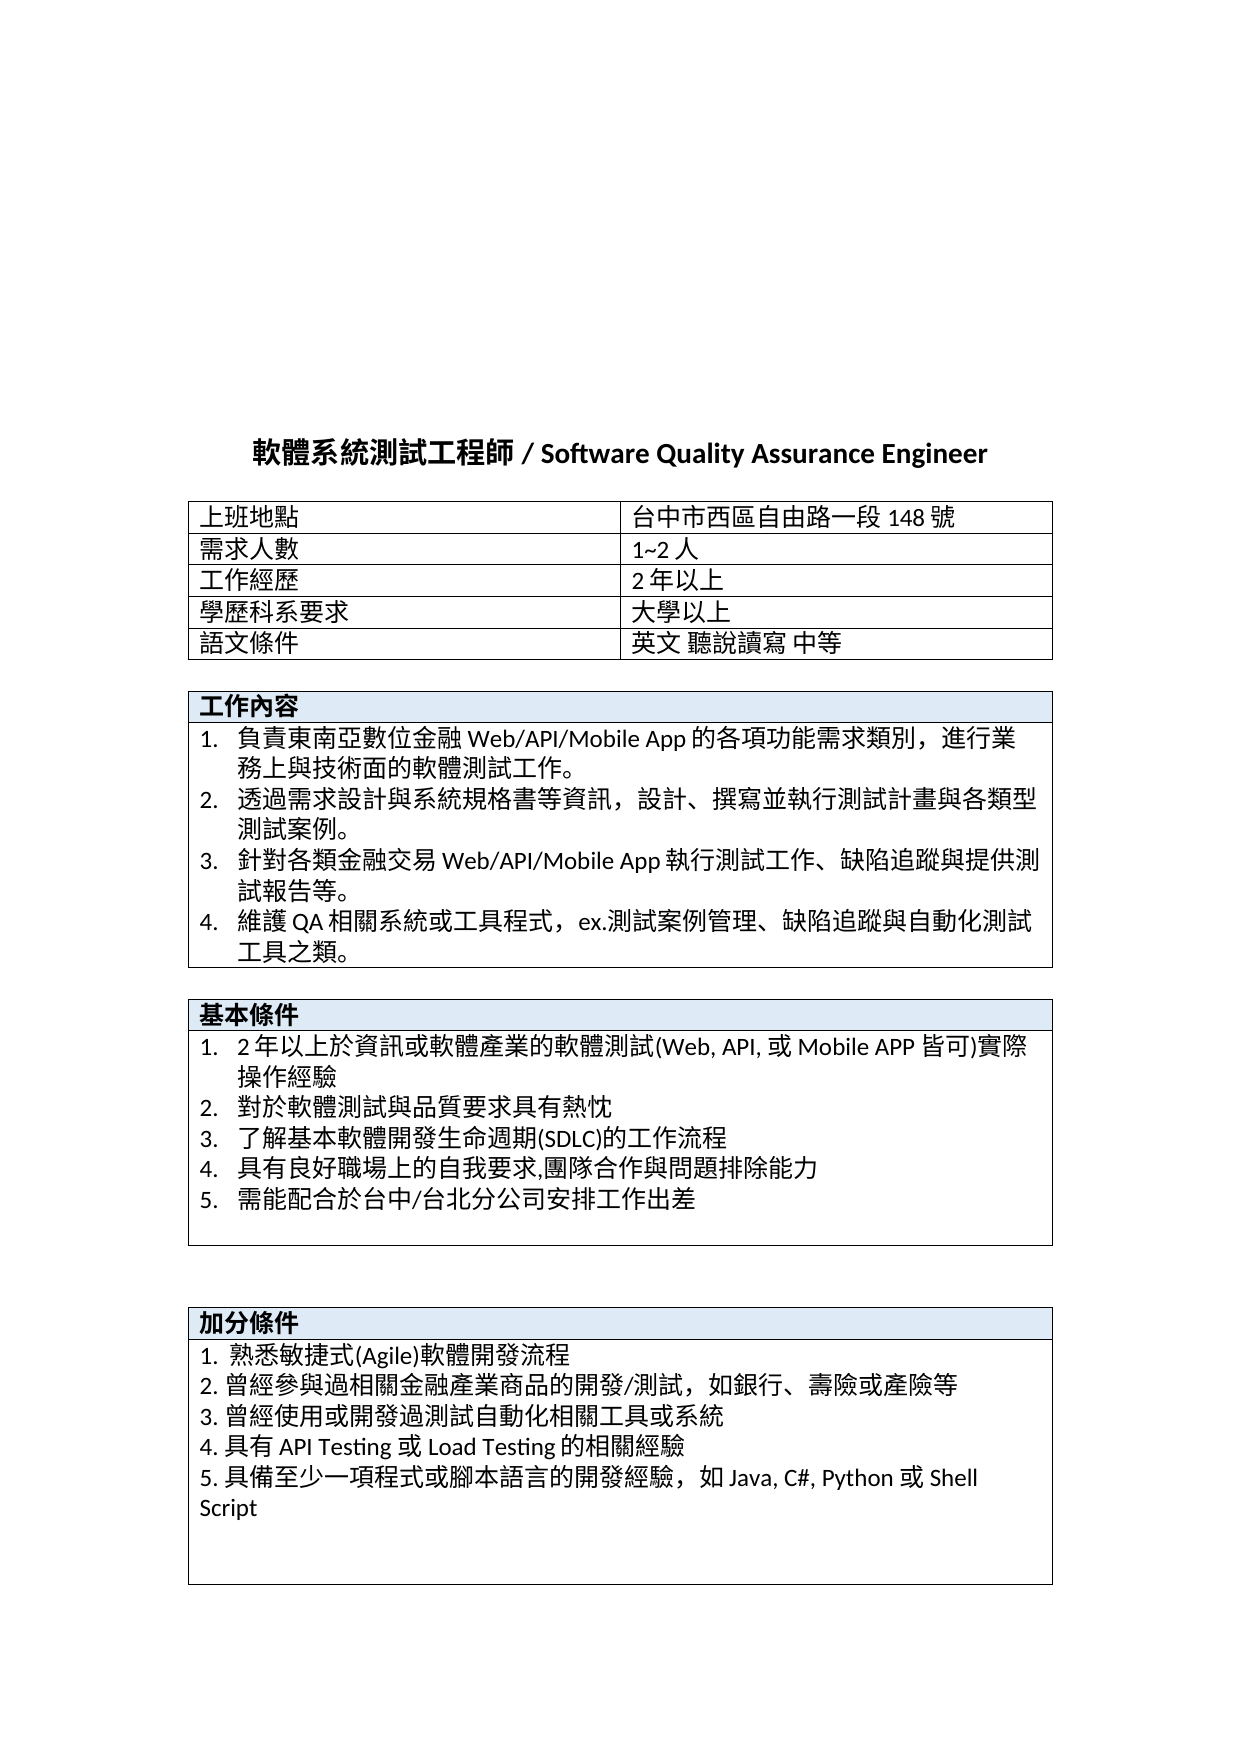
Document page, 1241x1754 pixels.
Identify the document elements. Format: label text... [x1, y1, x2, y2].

text 軟體系統測試工程師 / Software Quality Assurance Engineer [187, 435, 1053, 471]
table_cell 負責東南亞數位金融 Web/API/Mobile App的各項功能需求類別，進行業務上與技術面的軟體測試工作。 透過需求設計與系統規格書等資訊，設計、撰寫並執行測試計畫與各類型測試案例。 針對各類金融交易Web/API/Mobile App執行測試工作、缺陷追蹤與提供測試報告等。 維護QA相關系統或工具程式，ex.測試案例管理、缺陷追蹤與自動化測試工具之類。 [189, 723, 1052, 967]
table_cell 1. 熟悉敏捷式(Agile)軟體開發流程 2. 曾經參與過相關金融產業商品的開發/測試，如銀行、壽險或產險等 3. 曾經使用或開發過測試自動化相關工具或系統 4. 具有API Testing 或 Load Testing的相關經驗 5. 具備至少一項程式或腳本語言的開發經驗，如Java, C#, Python 或Shell Script [189, 1340, 1052, 1584]
table_header 上班地點 [189, 502, 620, 533]
table_cell 英文 聽說讀寫 中等 [621, 629, 1052, 659]
table_header 基本條件 [189, 1000, 1052, 1030]
table_cell 1~2人 [621, 534, 1052, 564]
table_cell 大學以上 [621, 597, 1052, 627]
table_header 加分條件 [189, 1308, 1052, 1339]
table_cell 語文條件 [189, 629, 620, 659]
table_cell 學歷科系要求 [189, 597, 620, 627]
table_header 台中市西區自由路一段 148 號 [621, 502, 1052, 533]
table_cell 工作經歷 [189, 565, 620, 596]
table_header 工作內容 [189, 692, 1052, 722]
table_cell 2年以上 [621, 565, 1052, 596]
table_cell 2年以上於資訊或軟體產業的軟體測試(Web, API, 或Mobile APP皆可)實際操作經驗 對於軟體測試與品質要求具有熱忱 了解基本軟體開發生命週期(SDLC)的工作流程 具有良好職場上的自我要求,團隊合作與問題排除能力 需能配合於台中/台北分公司安排工作出差 [189, 1031, 1052, 1245]
table_cell 需求人數 [189, 534, 620, 564]
